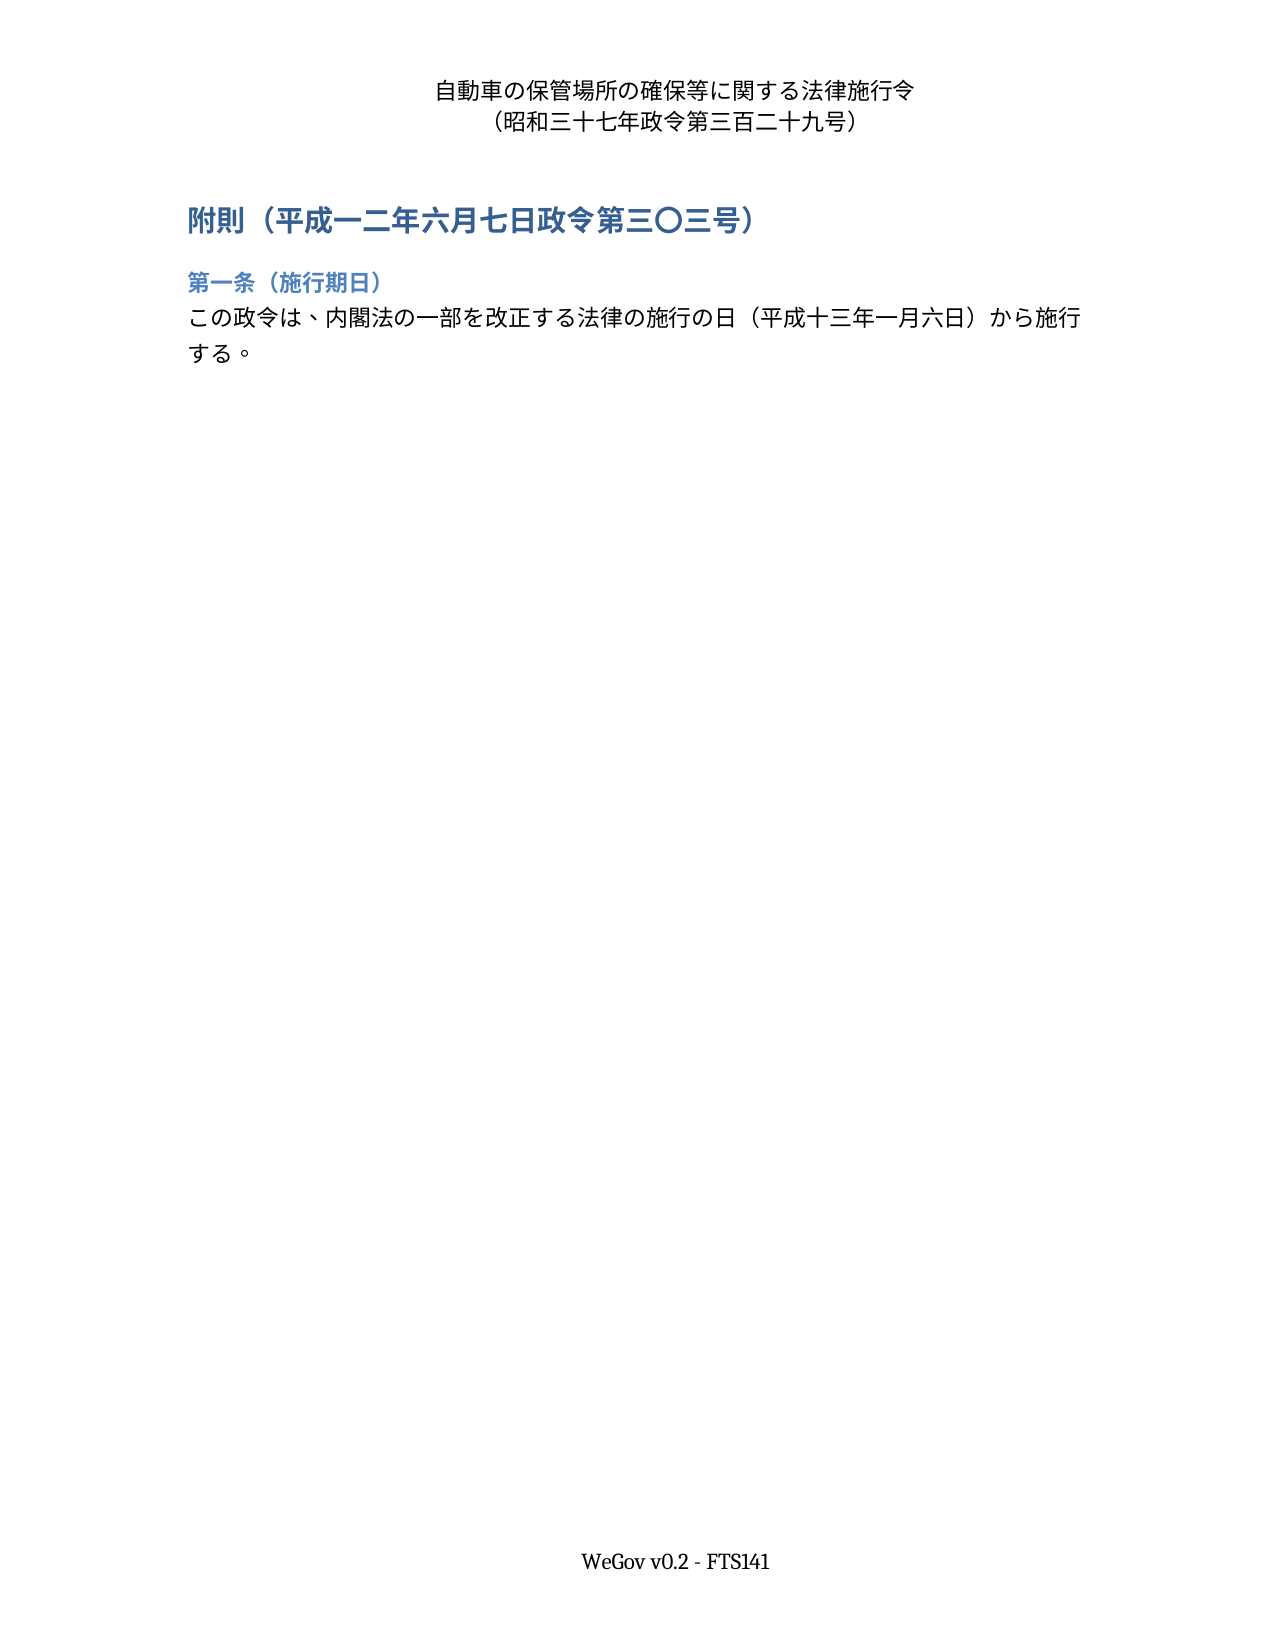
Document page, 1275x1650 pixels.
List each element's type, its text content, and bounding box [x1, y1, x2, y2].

subtitle 附則（平成一二年六月七日政令第三〇三号） [187, 200, 1087, 240]
subtitle 第一条（施行期日） [187, 266, 1087, 298]
text この政令は、内閣法の一部を改正する法律の施行の日（平成十三年一月六日）から施行する。 [187, 302, 1087, 369]
